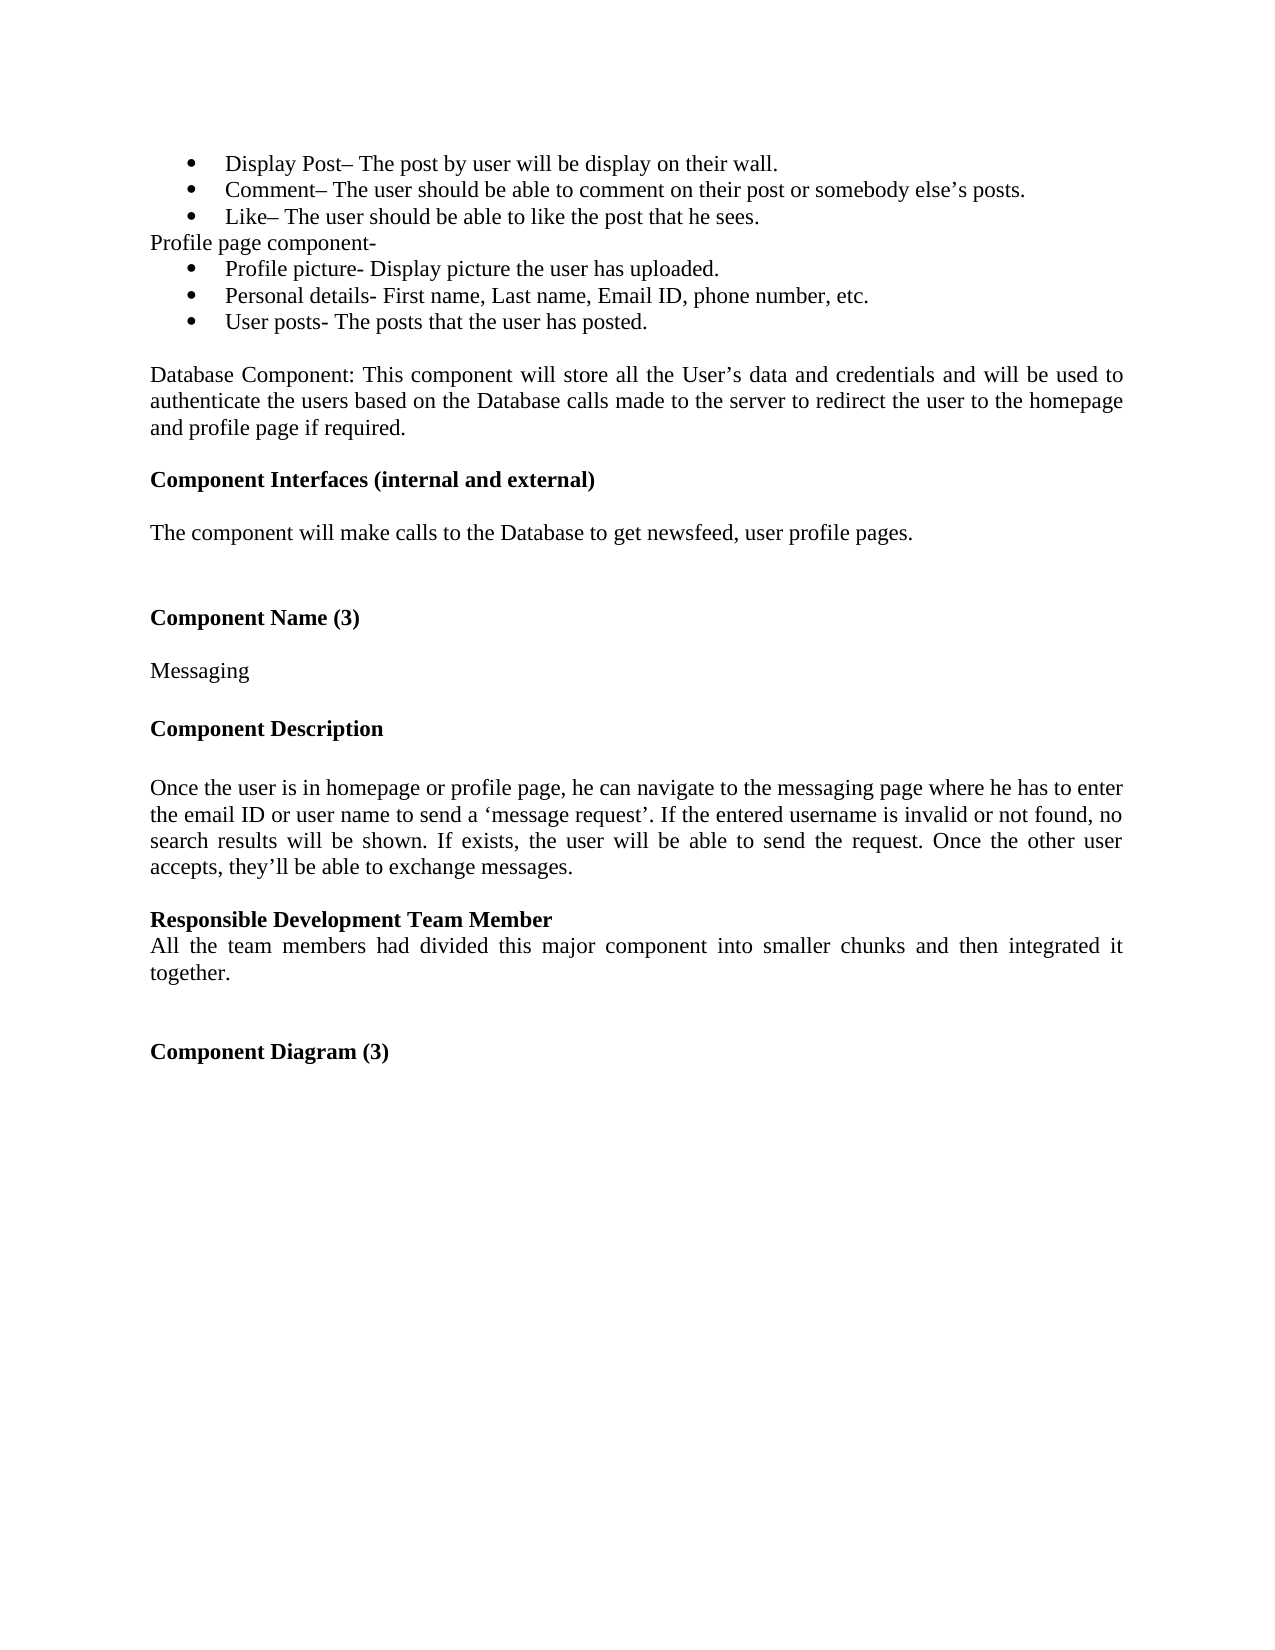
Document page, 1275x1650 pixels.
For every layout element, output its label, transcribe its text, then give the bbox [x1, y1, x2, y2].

list Display Post– The post by user will be display on their wall. [187, 150, 1125, 176]
text Database Component: This component will store all the User’s data and credentials and will be used to authenticate the users based on the Database calls made to the server to redirect the user to the homepage and profile page if required. [150, 361, 1125, 440]
text Component Description [150, 716, 1125, 742]
text Component Name (3) [150, 604, 1125, 630]
list Comment– The user should be able to comment on their post or somebody else’s posts. [187, 176, 1125, 203]
list Like– The user should be able to like the post that he sees. [187, 203, 1125, 229]
text All the team members had divided this major component into smaller chunks and then integrated it together. [150, 932, 1125, 985]
list Profile picture- Display picture the user has uploaded. [187, 255, 1125, 282]
text Messaging [150, 657, 1125, 683]
list Personal details- First name, Last name, Email ID, phone number, etc. [187, 282, 1125, 308]
text The component will make calls to the Database to get newsfeed, user profile pages. [150, 519, 1125, 545]
text Responsible Development Team Member [150, 906, 1125, 932]
text Once the user is in homepage or profile page, he can navigate to the messaging page where he has to enter the email ID or user name to send a ‘message request’. If the entered username is invalid or not found, no search results will be shown. If exists, the user will be able to send the request. Once the other user accepts, they’ll be able to exchange messages. [150, 774, 1125, 880]
text Component Interfaces (internal and external) [150, 466, 1125, 493]
list User posts- The posts that the user has posted. [187, 308, 1125, 334]
text Component Diagram (3) [150, 1038, 1125, 1064]
text Profile page component- [150, 229, 1125, 255]
